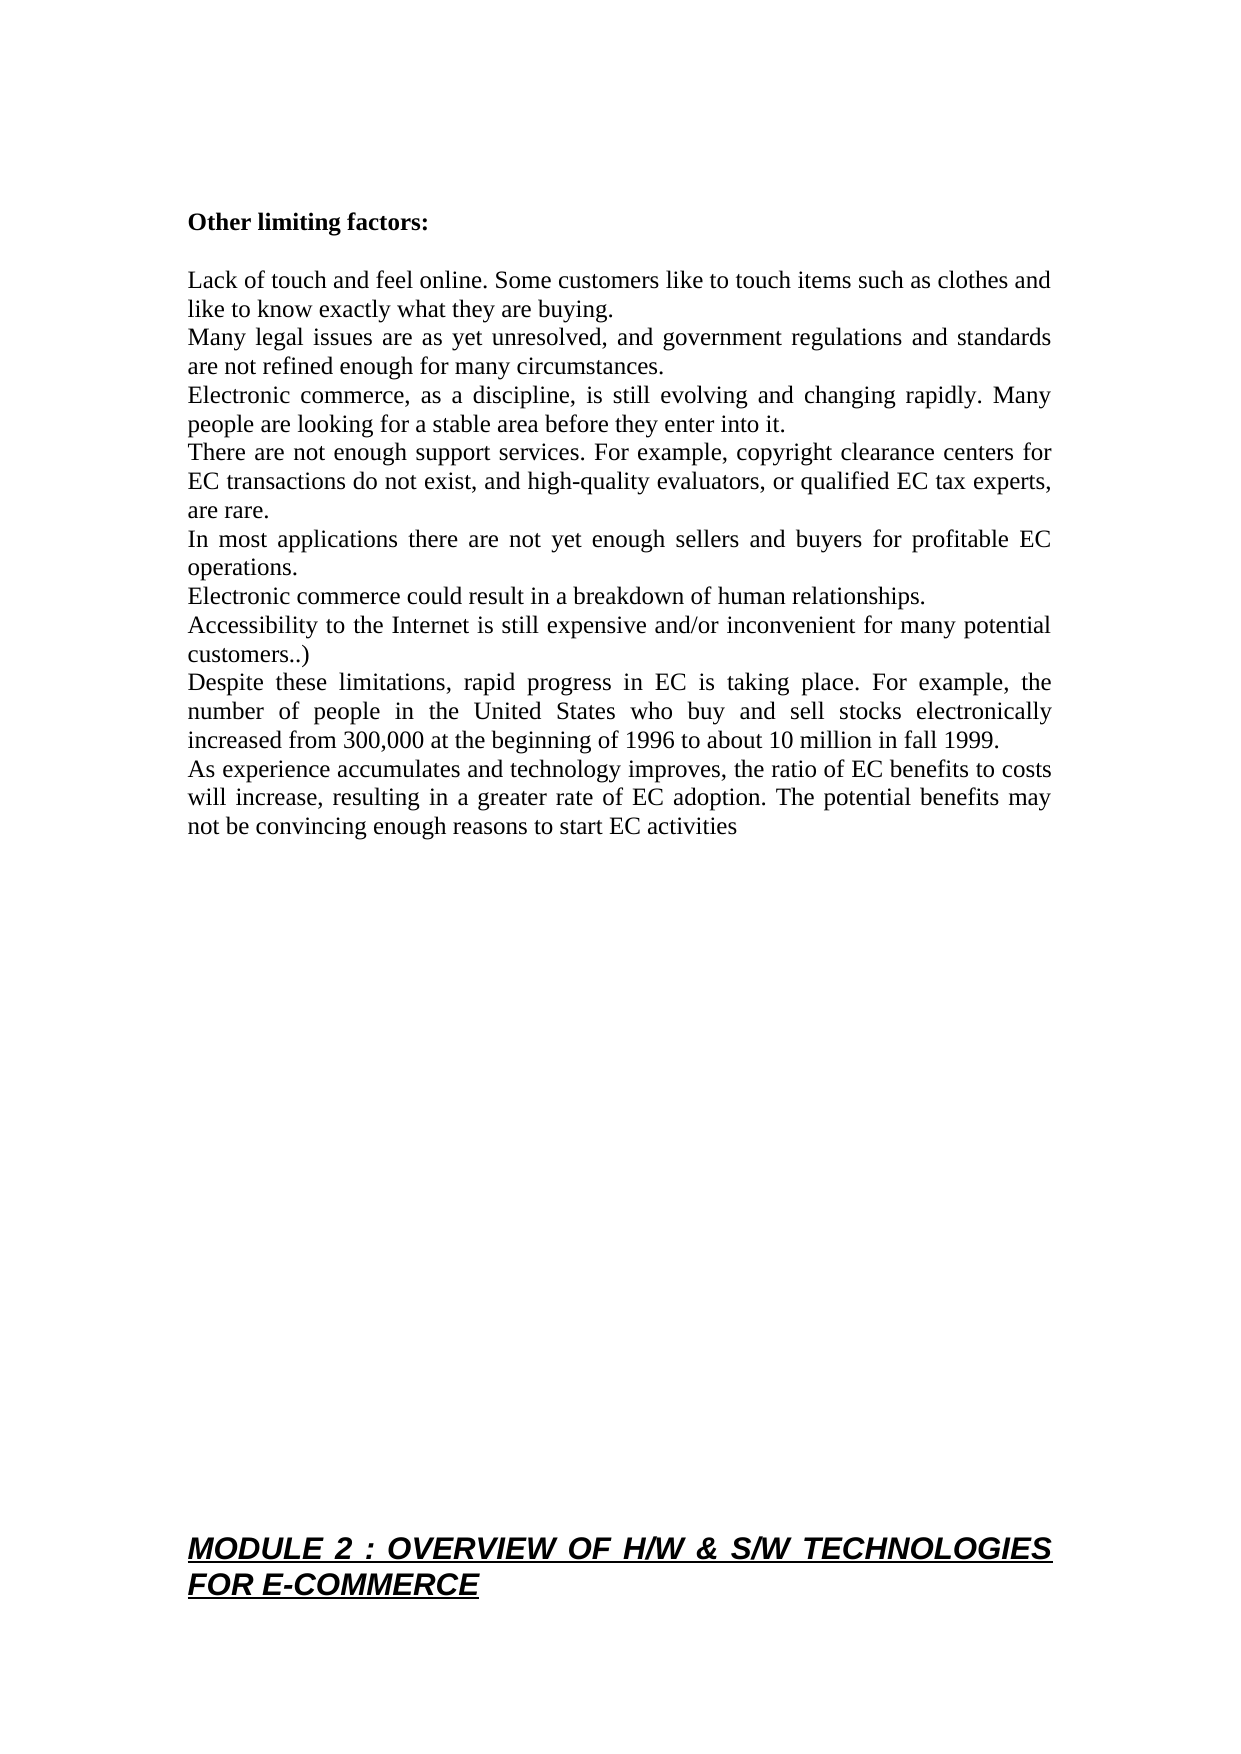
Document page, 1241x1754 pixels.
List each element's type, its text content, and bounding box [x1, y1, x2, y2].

list Electronic commerce, as a discipline, is still evolving and changing rapidly. Many people are looking for a stable area before they enter into it. [187, 380, 1053, 437]
list Many legal issues are as yet unresolved, and government regulations and standards are not refined enough for many circumstances. [187, 322, 1053, 380]
list Other limiting factors: [187, 207, 1053, 236]
list Electronic commerce could result in a breakdown of human relationships. [187, 581, 1053, 610]
list There are not enough support services. For example, copyright clearance centers for EC transactions do not exist, and high-quality evaluators, or qualified EC tax experts, are rare. [187, 437, 1053, 524]
list As experience accumulates and technology improves, the ratio of EC benefits to costs will increase, resulting in a greater rate of EC adoption. The potential benefits may not be convincing enough reasons to start EC activities [187, 754, 1053, 840]
list MODULE 2 : OVERVIEW OF H/W & S/W TECHNOLOGIES FOR E-COMMERCE [187, 1530, 1053, 1561]
list Lack of touch and feel online. Some customers like to touch items such as clothes and like to know exactly what they are buying. [187, 265, 1053, 322]
list In most applications there are not yet enough sellers and buyers for profitable EC operations. [187, 524, 1053, 581]
list Accessibility to the Internet is still expensive and/or inconvenient for many potential customers..) [187, 610, 1053, 667]
list MODULE 2 : OVERVIEW OF H/W & S/W TECHNOLOGIES FOR E-COMMERCE [187, 1562, 1053, 1602]
list Despite these limitations, rapid progress in EC is taking place. For example, the number of people in the United States who buy and sell stocks electronically increased from 300,000 at the beginning of 1996 to about 10 million in fall 1999. [187, 667, 1053, 754]
